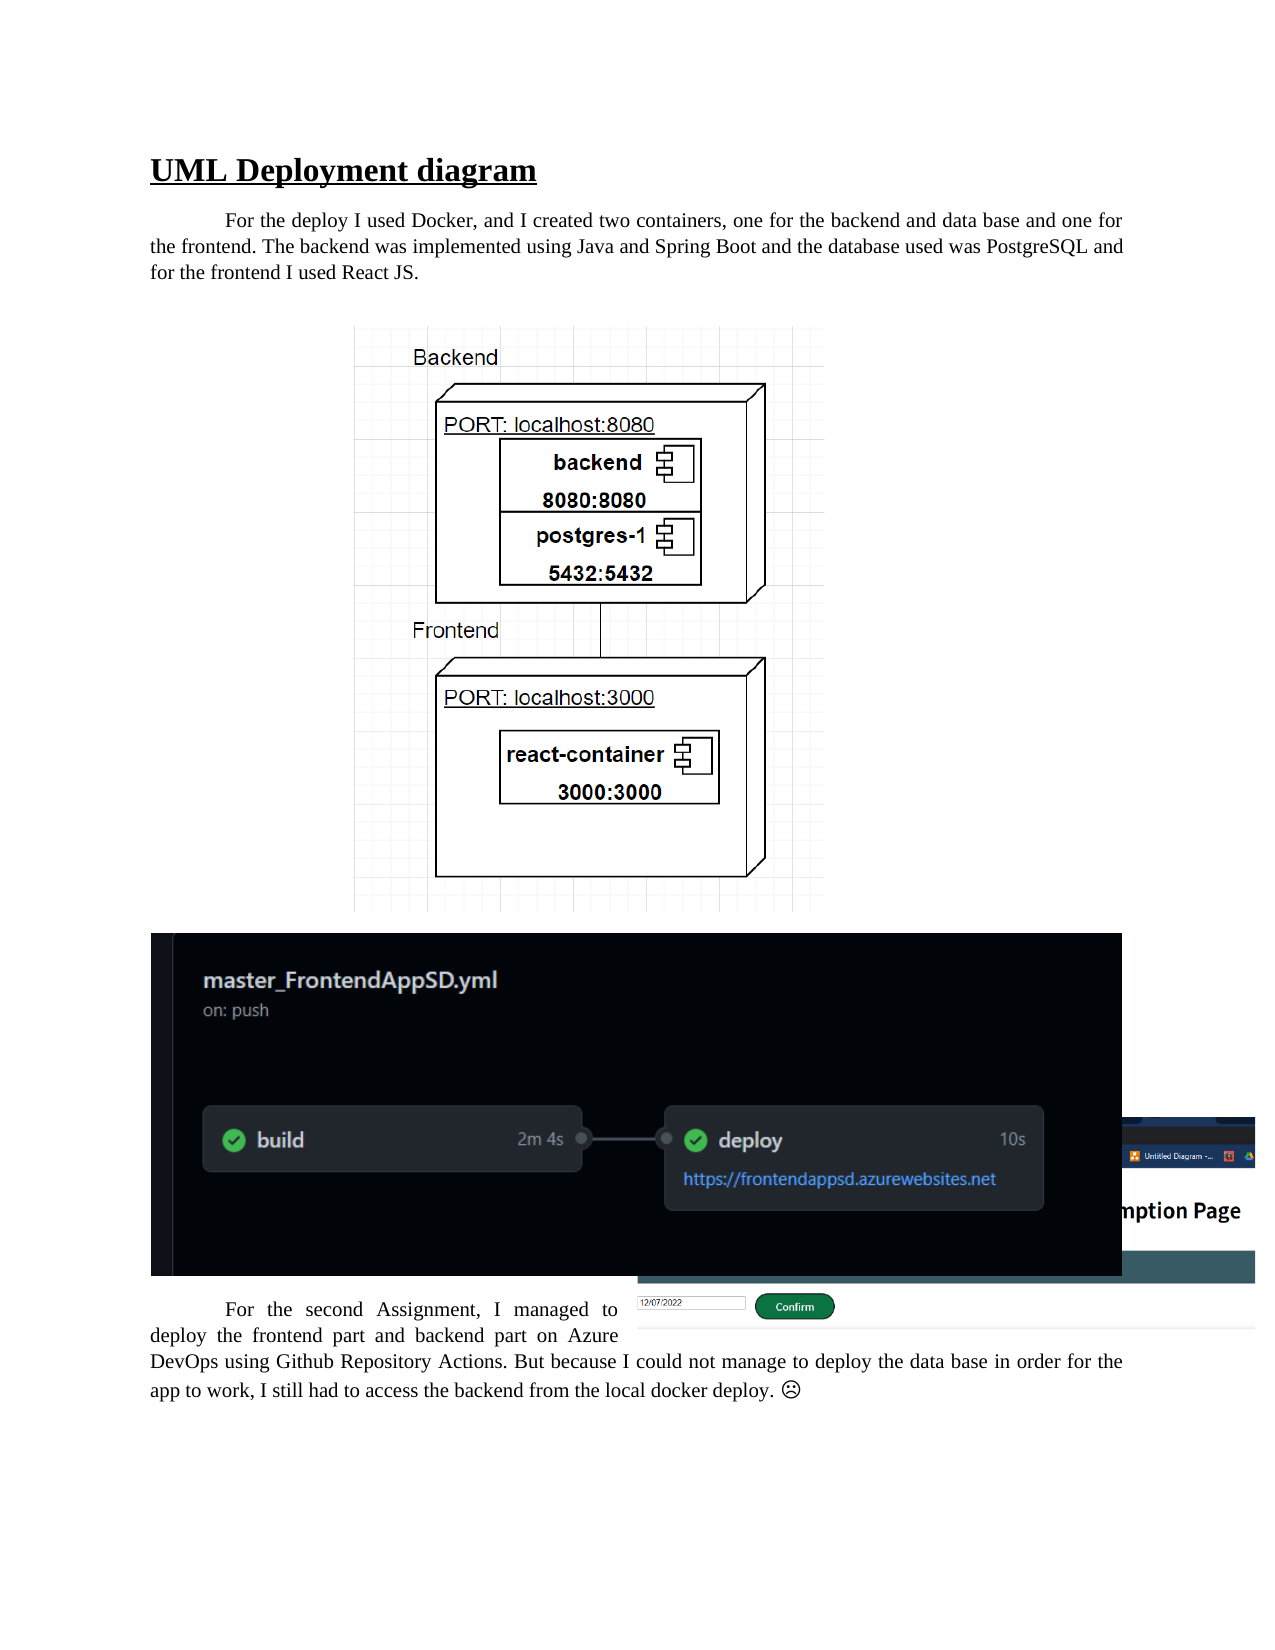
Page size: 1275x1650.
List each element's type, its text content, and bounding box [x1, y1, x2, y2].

text UML Deployment diagram [150, 150, 1125, 188]
text For the deploy I used Docker, and I created two containers, one for the backend and data base and one for the frontend. The backend was implemented using Java and Spring Boot and the database used was PostgreSQL and for the frontend I used React JS. [150, 208, 1125, 284]
picture [150, 933, 1254, 1336]
picture [352, 326, 825, 762]
text For the second Assignment, I managed to deploy the frontend part and backend part on Azure DevOps using Github Repository Actions. But because I could not manage to deploy the data base in order for the app to work, I still had to access the backend from the local docker deploy. [150, 1274, 1125, 1404]
